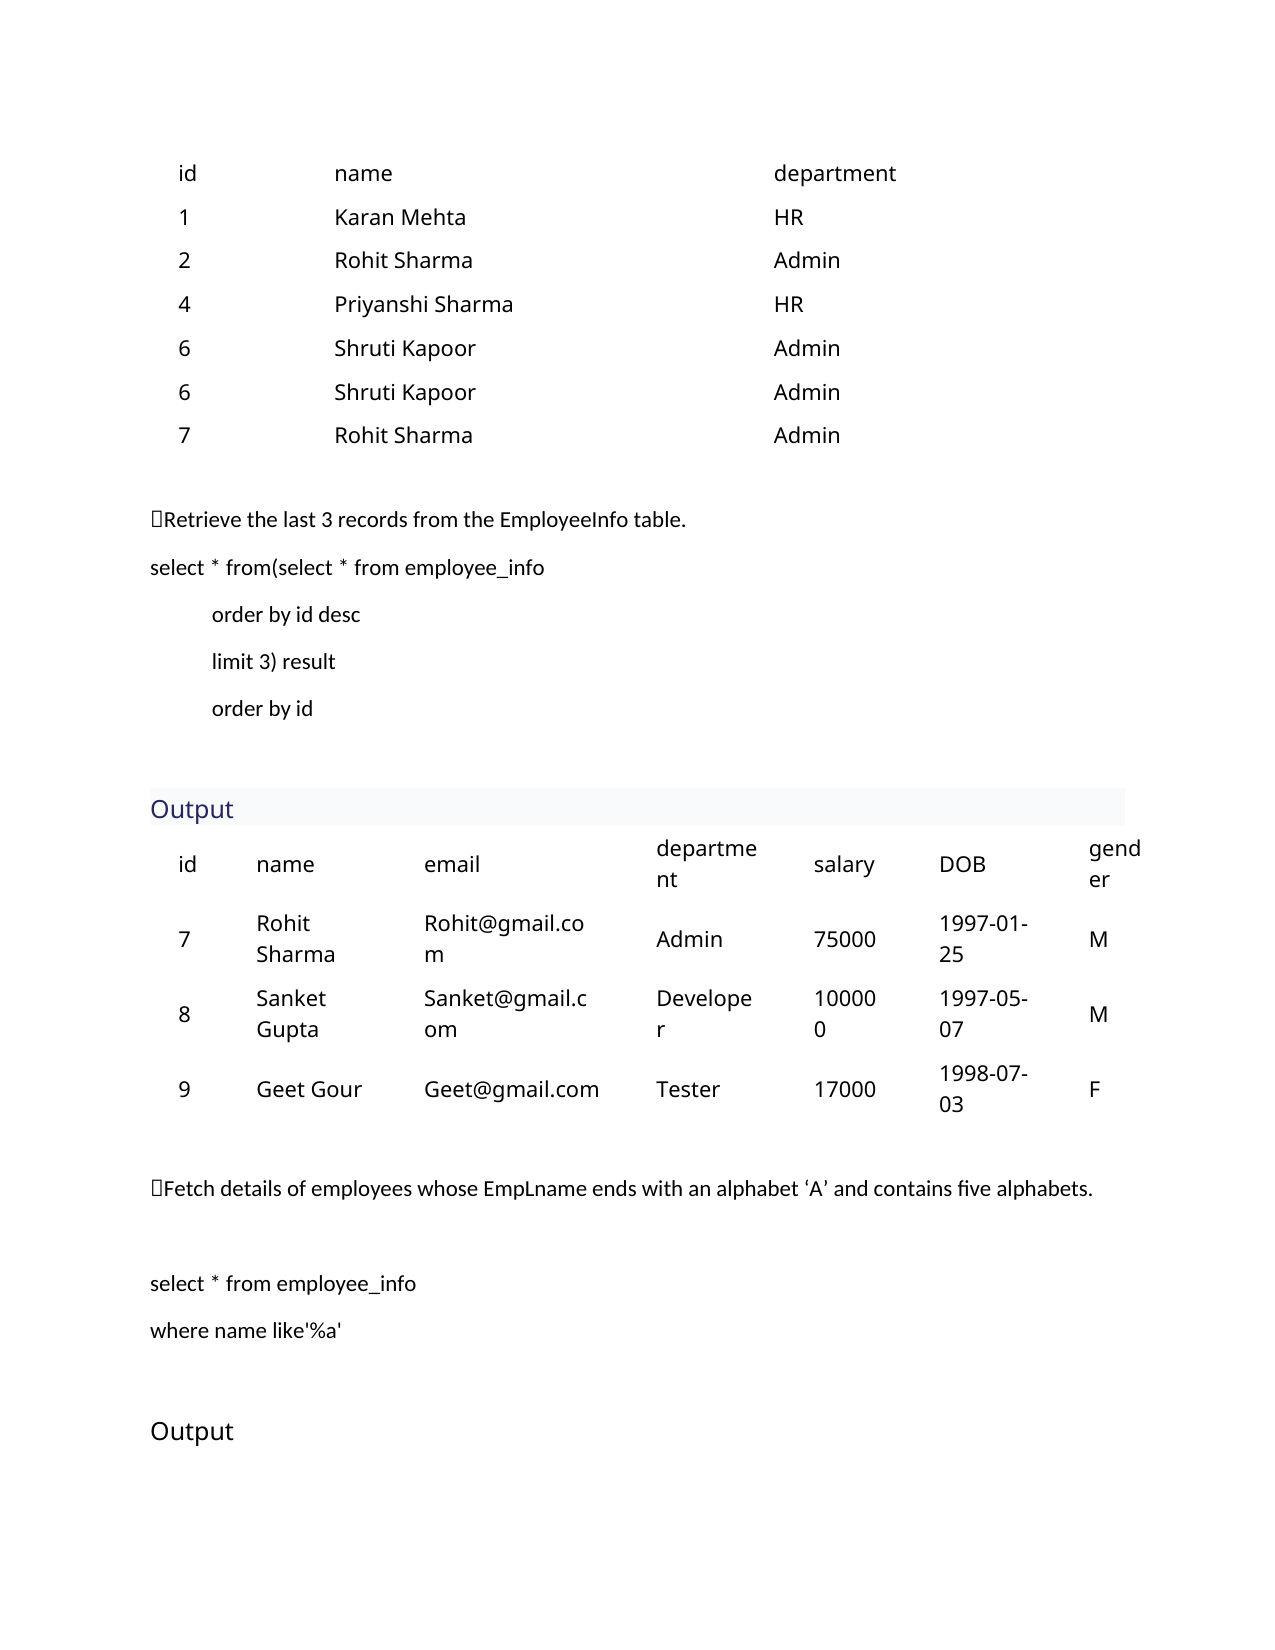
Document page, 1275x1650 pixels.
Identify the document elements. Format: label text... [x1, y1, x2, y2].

table_cell 100000 [786, 975, 911, 1050]
table_cell Sanket Gupta [228, 975, 396, 1050]
table_header email [396, 825, 628, 900]
table_cell 9 [150, 1050, 228, 1125]
table_header department [628, 825, 786, 900]
table_cell 1 [150, 194, 306, 237]
table_cell Tester [628, 1050, 786, 1125]
table_cell 75000 [786, 900, 911, 975]
table_header id [150, 825, 228, 900]
table_header salary [786, 825, 911, 900]
text where name like'%a' [150, 1316, 1125, 1344]
table_cell Priyanshi Sharma [306, 281, 746, 325]
table_cell Developer [628, 975, 786, 1050]
table_cell 1997-01-25 [911, 900, 1060, 975]
table_cell 1998-07-03 [911, 1050, 1060, 1125]
table_cell Rohit Sharma [306, 413, 746, 456]
table_cell 2 [150, 238, 306, 281]
text order by id [150, 694, 1125, 722]
table_cell 7 [150, 413, 306, 456]
table_cell Geet Gour [228, 1050, 396, 1125]
table_header DOB [911, 825, 1060, 900]
text ✅Fetch details of employees whose EmpLname ends with an alphabet ‘A’ and contains five alphabets. [150, 1172, 1125, 1203]
text Output [150, 1410, 1125, 1448]
table_cell Admin [746, 238, 1069, 281]
table_header name [306, 150, 746, 194]
text Output [150, 788, 1125, 825]
table_cell Geet@gmail.com [396, 1050, 628, 1125]
table_header name [228, 825, 396, 900]
table_cell Admin [746, 325, 1069, 369]
table_cell M [1060, 975, 1181, 1050]
table_header gender [1060, 825, 1181, 900]
table_cell 7 [150, 900, 228, 975]
table_header department [746, 150, 1069, 194]
table_cell Admin [746, 413, 1069, 456]
table_cell Shruti Kapoor [306, 325, 746, 369]
table_cell HR [746, 194, 1069, 237]
table_cell 6 [150, 325, 306, 369]
table_header id [150, 150, 306, 194]
text ✅Retrieve the last 3 records from the EmployeeInfo table. [150, 503, 1125, 534]
table_cell Shruti Kapoor [306, 369, 746, 412]
table_cell F [1060, 1050, 1181, 1125]
table_cell Karan Mehta [306, 194, 746, 237]
table_cell HR [746, 281, 1069, 325]
table_cell 4 [150, 281, 306, 325]
table_cell 17000 [786, 1050, 911, 1125]
table_cell Admin [746, 369, 1069, 412]
table_cell Rohit Sharma [228, 900, 396, 975]
table_cell Sanket@gmail.com [396, 975, 628, 1050]
table_cell 1997-05-07 [911, 975, 1060, 1050]
text order by id desc [150, 600, 1125, 628]
text select * from employee_info [150, 1269, 1125, 1298]
table_cell M [1060, 900, 1181, 975]
text limit 3) result [150, 647, 1125, 675]
table_cell Admin [628, 900, 786, 975]
table_cell 6 [150, 369, 306, 412]
table_cell Rohit@gmail.com [396, 900, 628, 975]
text select * from(select * from employee_info [150, 553, 1125, 582]
table_cell 8 [150, 975, 228, 1050]
table_cell Rohit Sharma [306, 238, 746, 281]
